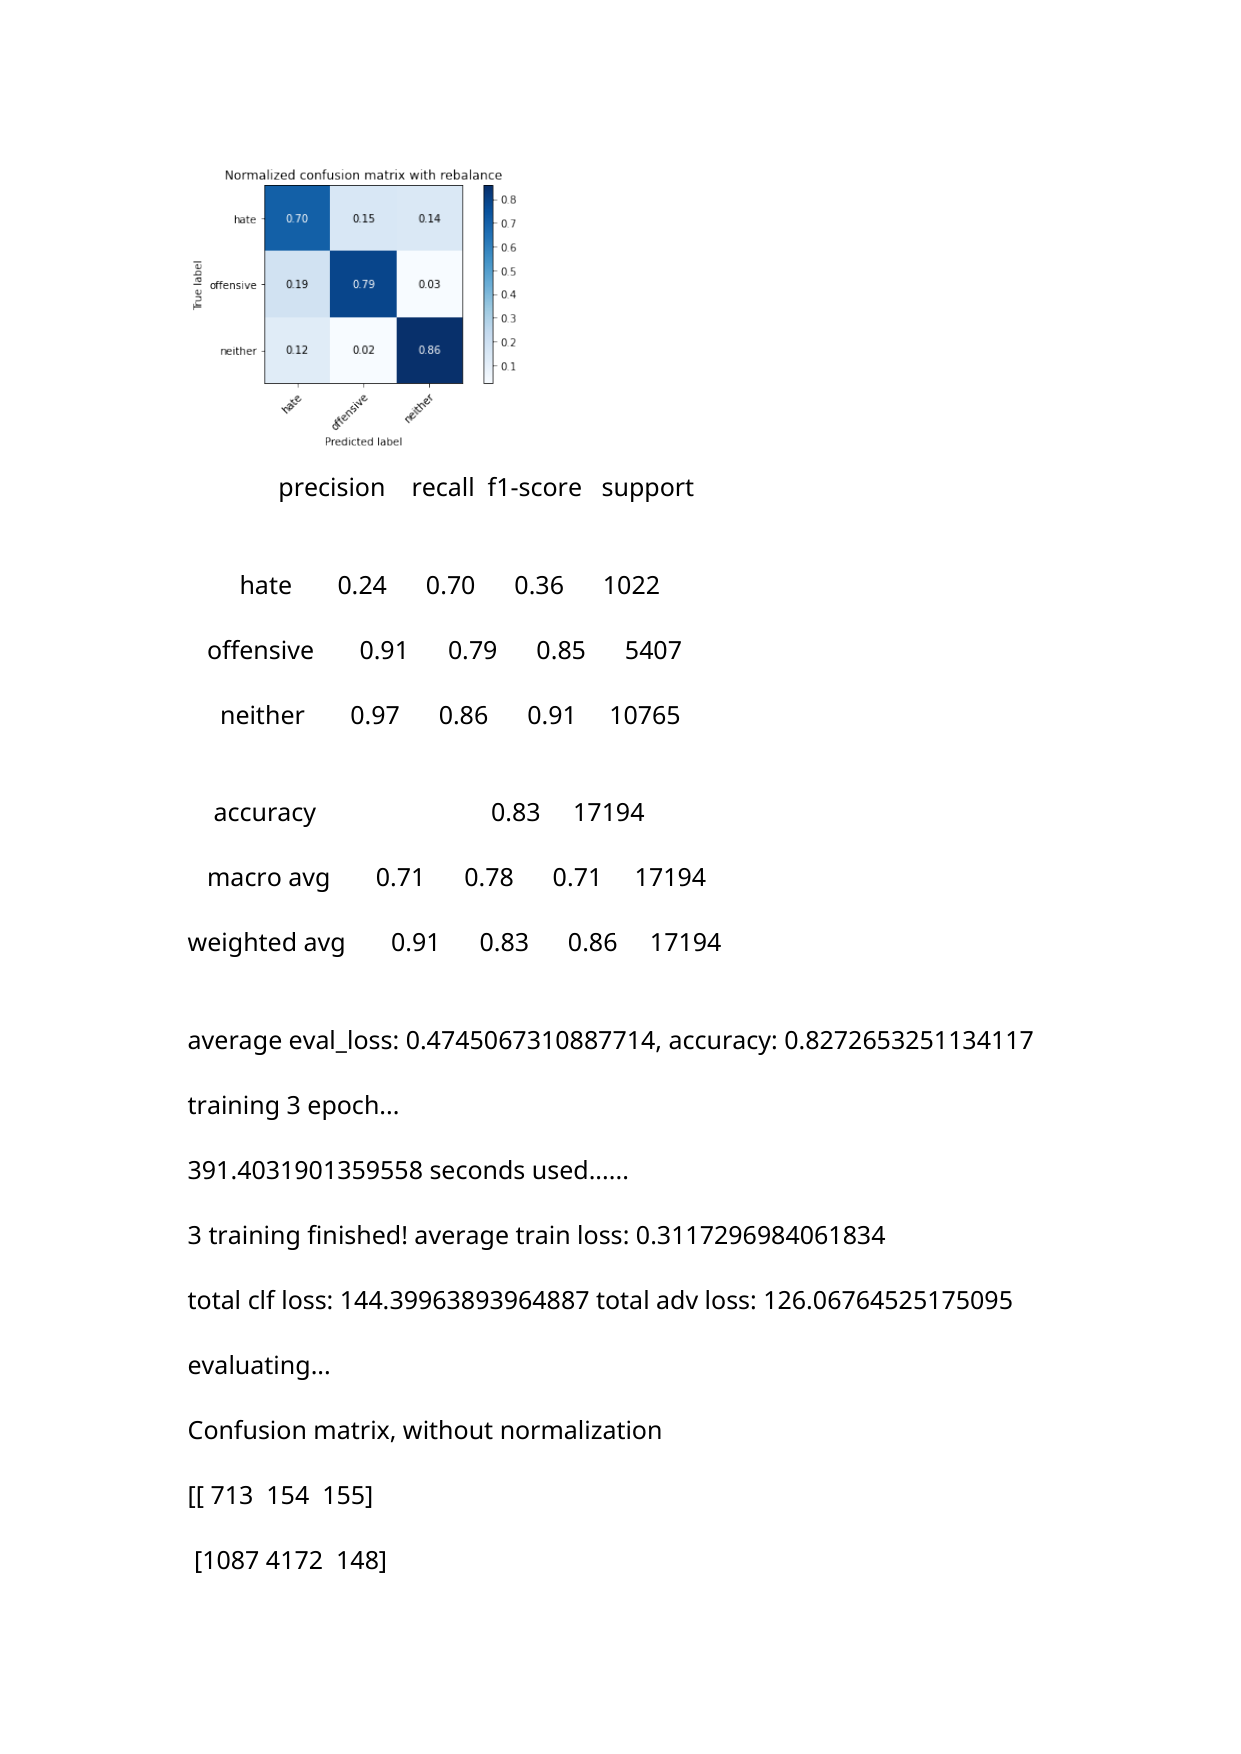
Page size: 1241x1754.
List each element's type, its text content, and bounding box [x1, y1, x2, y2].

text precision recall f1-score support [187, 454, 1053, 519]
text evaluating... [187, 1332, 1053, 1397]
text 3 training finished! average train loss: 0.3117296984061834 [187, 1202, 1053, 1267]
text weighted avg 0.91 0.83 0.86 17194 [187, 909, 1053, 974]
text offensive 0.91 0.79 0.85 5407 [187, 617, 1053, 682]
text [1087 4172 148] [187, 1527, 1053, 1592]
text macro avg 0.71 0.78 0.71 17194 [187, 844, 1053, 909]
text total clf loss: 144.39963893964887 total adv loss: 126.06764525175095 [187, 1267, 1053, 1332]
text accuracy 0.83 17194 [187, 779, 1053, 844]
text [[ 713 154 155] [187, 1462, 1053, 1527]
text hate 0.24 0.70 0.36 1022 [187, 552, 1053, 617]
picture [187, 162, 524, 454]
text training 3 epoch... [187, 1072, 1053, 1137]
text average eval_loss: 0.4745067310887714, accuracy: 0.8272653251134117 [187, 1007, 1053, 1072]
text neither 0.97 0.86 0.91 10765 [187, 682, 1053, 747]
text 391.4031901359558 seconds used...... [187, 1137, 1053, 1202]
text Confusion matrix, without normalization [187, 1397, 1053, 1462]
